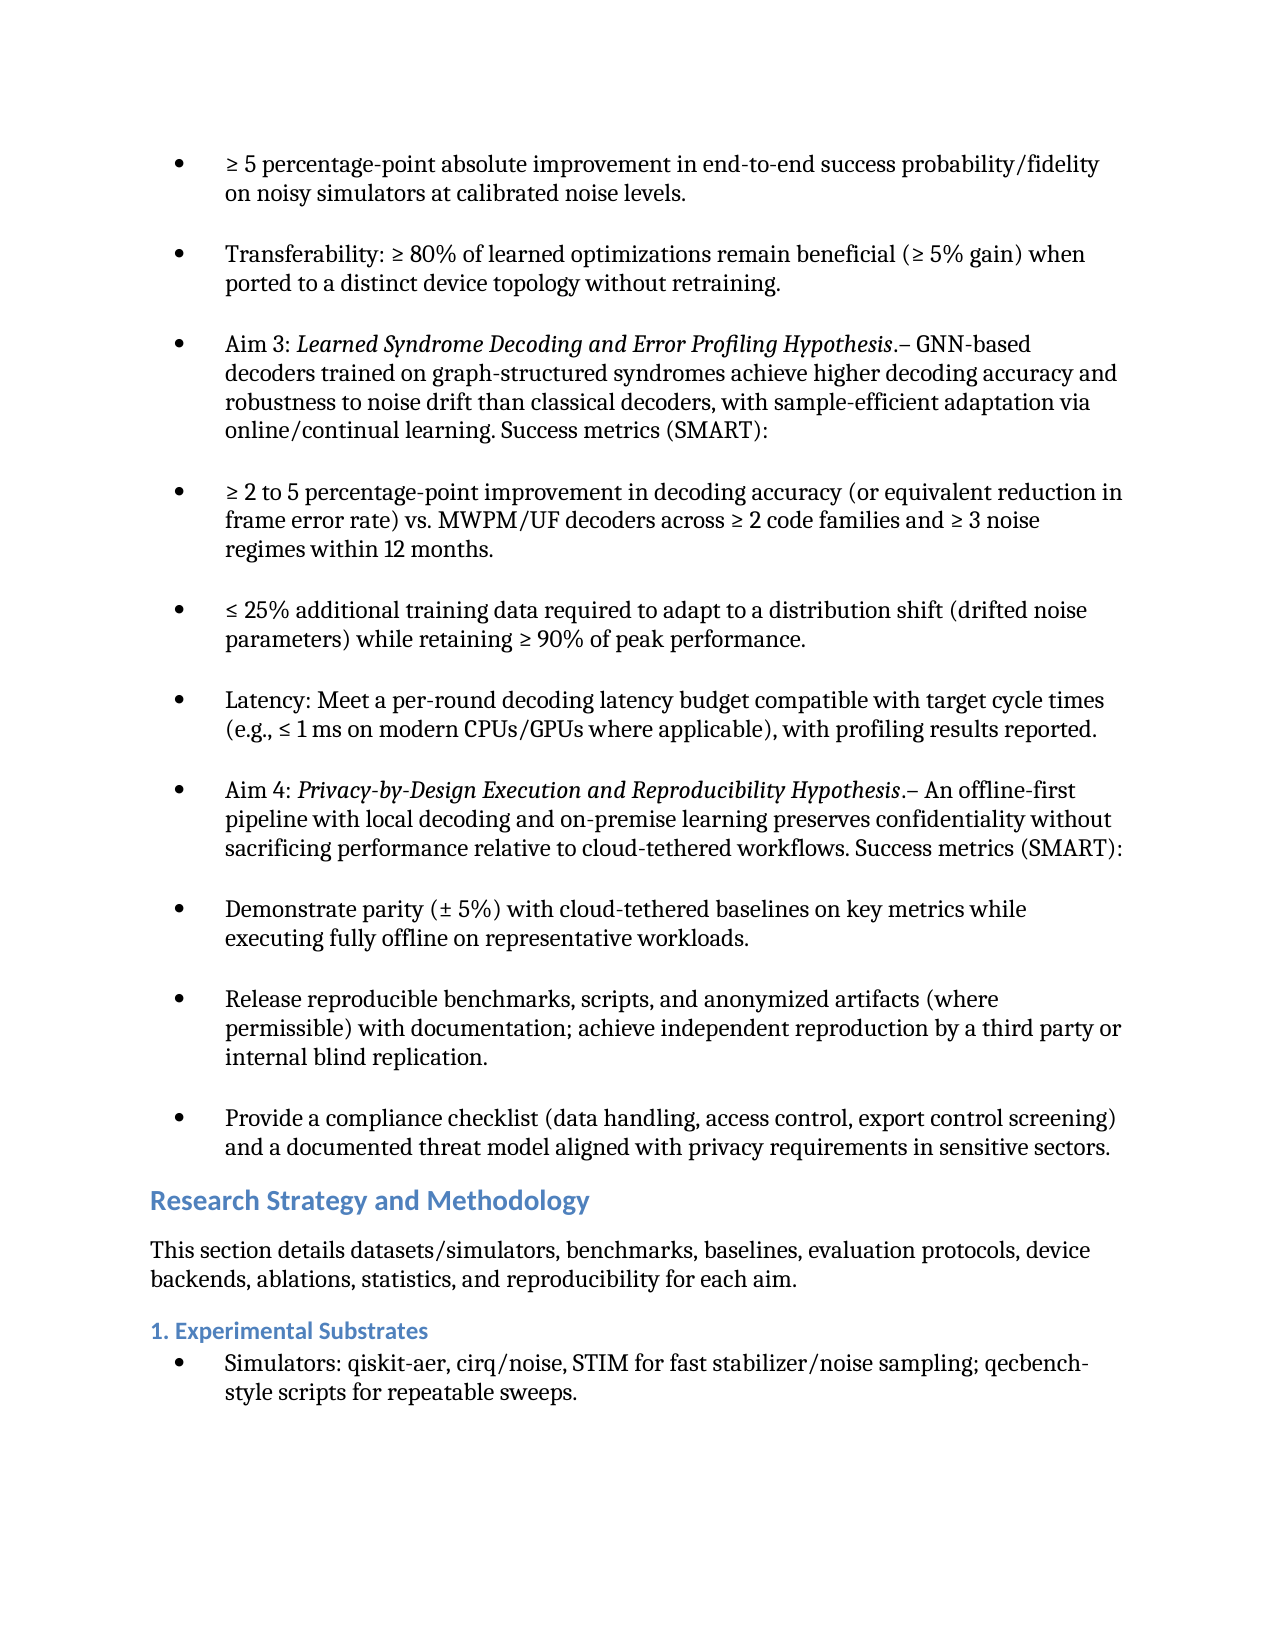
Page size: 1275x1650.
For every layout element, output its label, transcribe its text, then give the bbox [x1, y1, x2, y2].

list ≤ 25% additional training data required to adapt to a distribution shift (drifted noise parameters) while retaining ≥ 90% of peak performance. [175, 596, 1125, 682]
subtitle 1. Experimental Substrates [150, 1315, 1125, 1345]
list Release reproducible benchmarks, scripts, and anonymized artifacts (where permissible) with documentation; achieve independent reproduction by a third party or internal blind replication. [175, 985, 1125, 1100]
subtitle Research Strategy and Methodology [150, 1182, 1125, 1218]
list Provide a compliance checklist (data handling, access control, export control screening) and a documented threat model aligned with privacy requirements in sensitive sectors. [175, 1104, 1125, 1161]
list Latency: Meet a per-round decoding latency budget compatible with target cycle times (e.g., ≤ 1 ms on modern CPUs/GPUs where applicable), with profiling results reported. [175, 686, 1125, 772]
list Demonstrate parity (± 5%) with cloud-tethered baselines on key metrics while executing fully offline on representative workloads. [175, 895, 1125, 981]
text This section details datasets/simulators, benchmarks, baselines, evaluation protocols, device backends, ablations, statistics, and reproducibility for each aim. [150, 1236, 1125, 1294]
list Aim 3: Learned Syndrome Decoding and Error Profiling Hypothesis.– GNN-based decoders trained on graph-structured syndromes achieve higher decoding accuracy and robustness to noise drift than classical decoders, with sample-efficient adaptation via online/continual learning. Success metrics (SMART): [175, 330, 1125, 474]
list Simulators: qiskit-aer, cirq/noise, STIM for fast stabilizer/noise sampling; qecbench-style scripts for repeatable sweeps. [175, 1349, 1125, 1435]
list ≥ 5 percentage-point absolute improvement in end-to-end success probability/fidelity on noisy simulators at calibrated noise levels. [175, 150, 1125, 236]
list Aim 4: Privacy-by-Design Execution and Reproducibility Hypothesis.– An offline-first pipeline with local decoding and on-premise learning preserves confidentiality without sacrificing performance relative to cloud-tethered workflows. Success metrics (SMART): [175, 776, 1125, 891]
list ≥ 2 to 5 percentage-point improvement in decoding accuracy (or equivalent reduction in frame error rate) vs. MWPM/UF decoders across ≥ 2 code families and ≥ 3 noise regimes within 12 months. [175, 477, 1125, 592]
list Transferability: ≥ 80% of learned optimizations remain beneficial (≥ 5% gain) when ported to a distinct device topology without retraining. [175, 240, 1125, 326]
